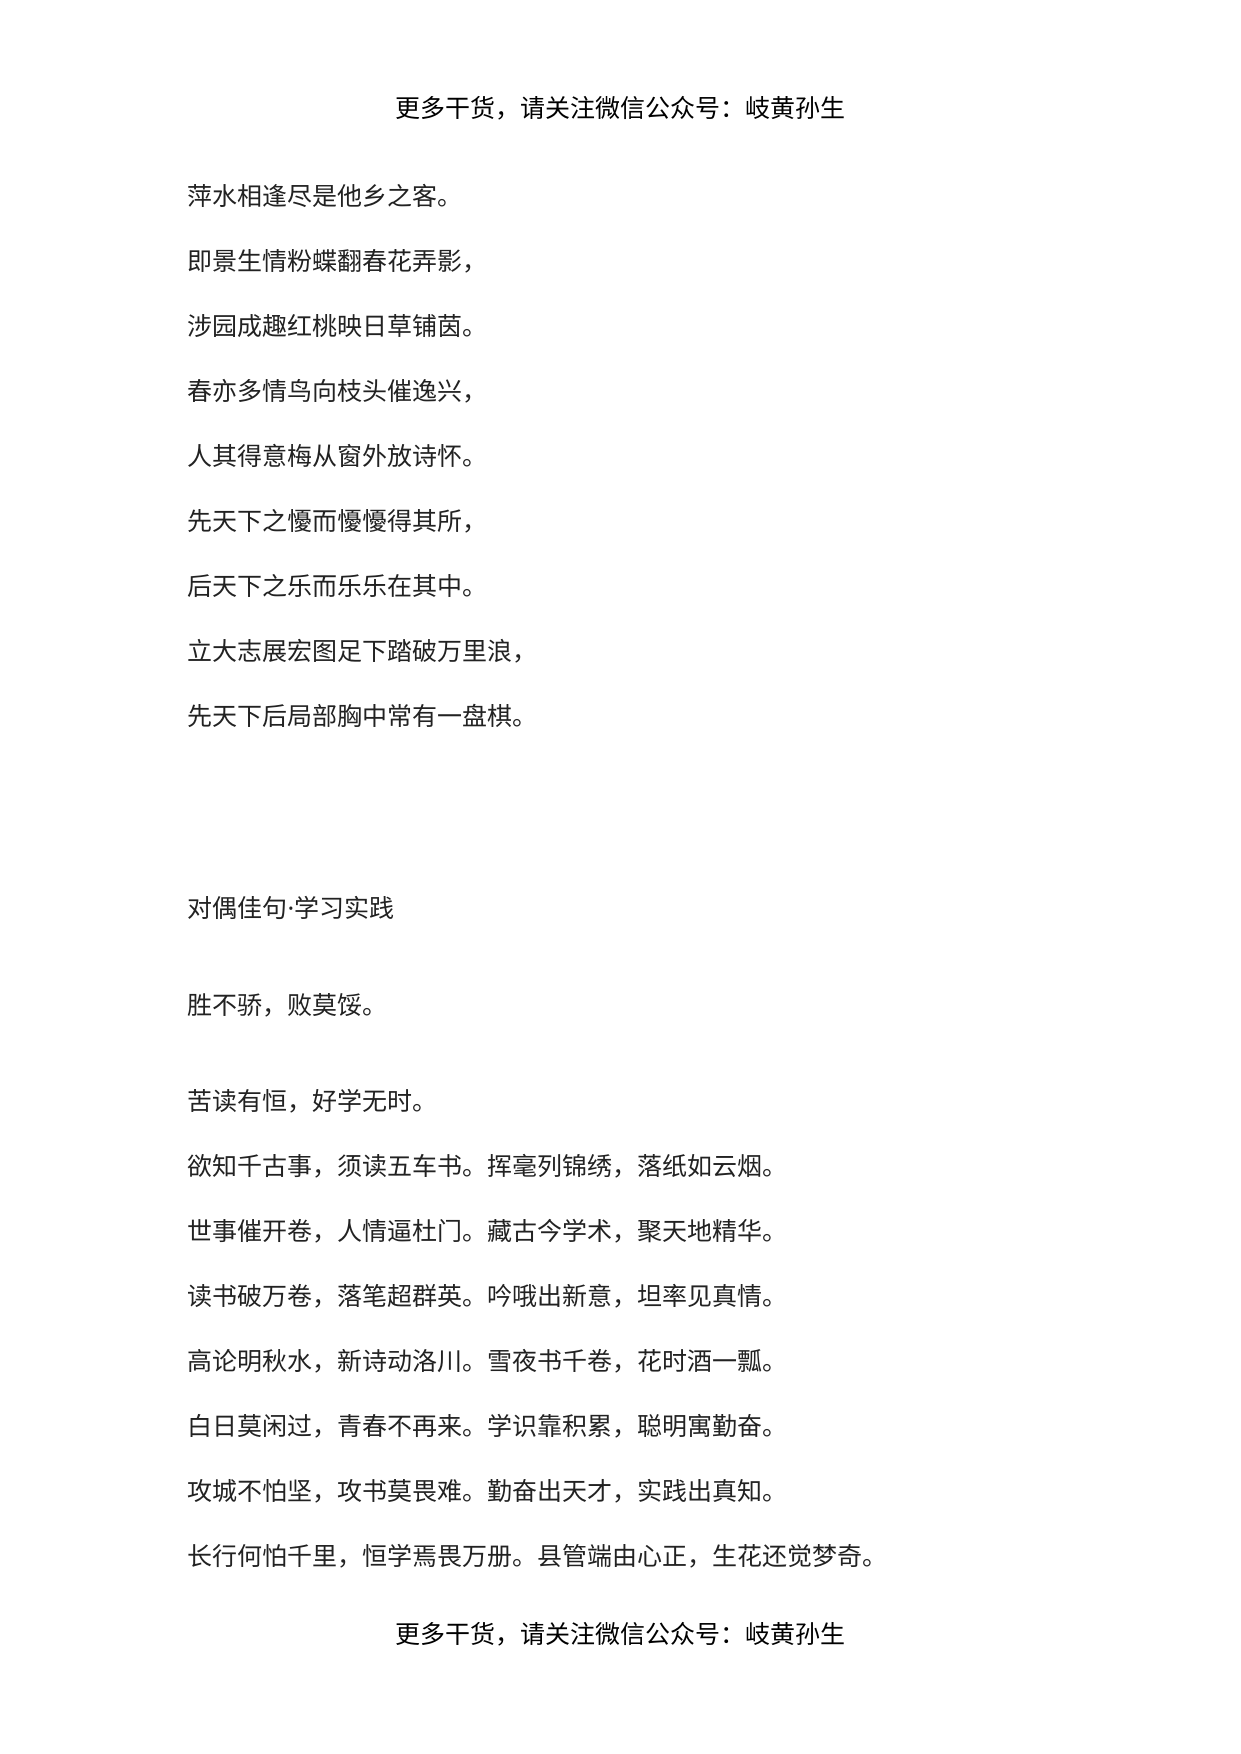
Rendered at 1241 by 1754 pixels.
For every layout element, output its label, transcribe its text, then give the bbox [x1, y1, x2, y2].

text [187, 1067, 1053, 1587]
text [187, 162, 1053, 747]
text 胜不骄，败莫馁。 [187, 971, 1053, 1036]
text 对偶佳句·学习实践 [187, 874, 1053, 939]
